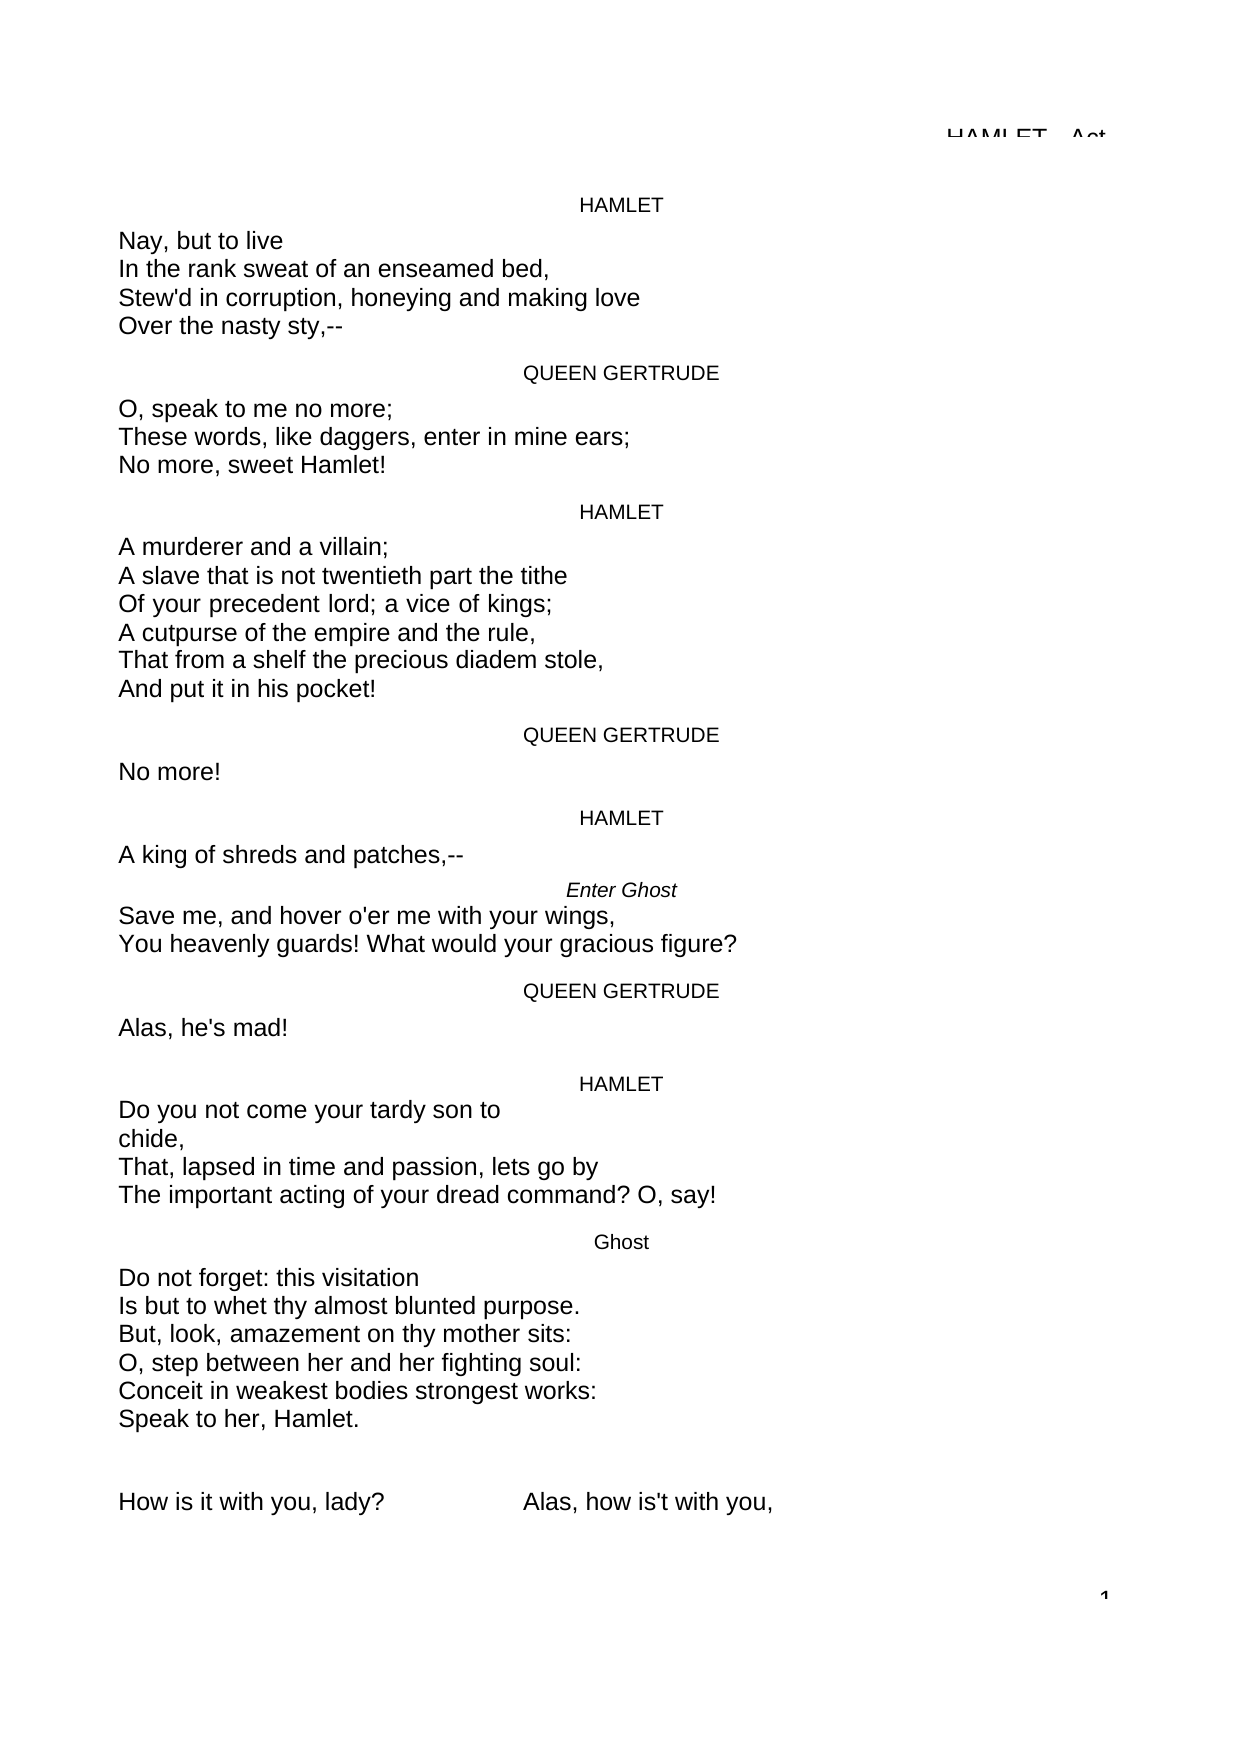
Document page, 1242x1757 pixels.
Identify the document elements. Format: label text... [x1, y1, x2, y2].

text No more! [118, 757, 468, 785]
text In the rank sweat of an enseamed bed, [118, 255, 1135, 283]
text A slave that is not twentieth part the tithe Of your precedent lord; a vice of kings; A cutpurse of the empire and the rule, [118, 562, 569, 646]
text HAMLET [579, 1071, 1135, 1095]
text QUEEN GERTRUDE [116, 979, 1126, 1003]
text A king of shreds and patches,-- [118, 839, 468, 868]
text Ghost [116, 1230, 1126, 1254]
text Save me, and hover o'er me with your wings, [118, 902, 1135, 930]
text HAMLET [116, 193, 1126, 217]
text The important acting of your dread command? O, say! [118, 1181, 1135, 1209]
text QUEEN GERTRUDE [523, 361, 1135, 384]
text Do not forget: this visitation [118, 1263, 1135, 1292]
text Stew'd in corruption, honeying and making love Over the nasty sty,-- [118, 283, 643, 340]
text Do you not come your tardy son to chide, [118, 1095, 574, 1153]
text QUEEN GERTRUDE [521, 723, 722, 747]
text Nay, but to live [118, 227, 1135, 255]
text How is it with you, lady? Alas, how is't with you, [118, 1444, 387, 1527]
text That, lapsed in time and passion, lets go by [118, 1153, 1135, 1181]
text O, speak to me no more; [118, 394, 397, 423]
text Alas, he's mad! [118, 1012, 574, 1041]
text A murderer and a villain; [118, 533, 1135, 562]
text Enter Ghost [521, 878, 722, 902]
text HAMLET [521, 806, 722, 830]
text That from a shelf the precious diadem stole, And put it in his pocket! [118, 646, 607, 703]
text Is but to whet thy almost blunted purpose. But, look, amazement on thy mother sits: O, step between her and her fighting soul: Conceit in weakest bodies strongest works: Speak to her, Hamlet. [118, 1292, 598, 1433]
text HAMLET [116, 500, 1126, 524]
text These words, like daggers, enter in mine ears; No more, sweet Hamlet! [118, 423, 633, 479]
text You heavenly guards! What would your gracious figure? [118, 930, 1135, 958]
text How is it with you, lady? Alas, how is't with you, [523, 1444, 1133, 1527]
